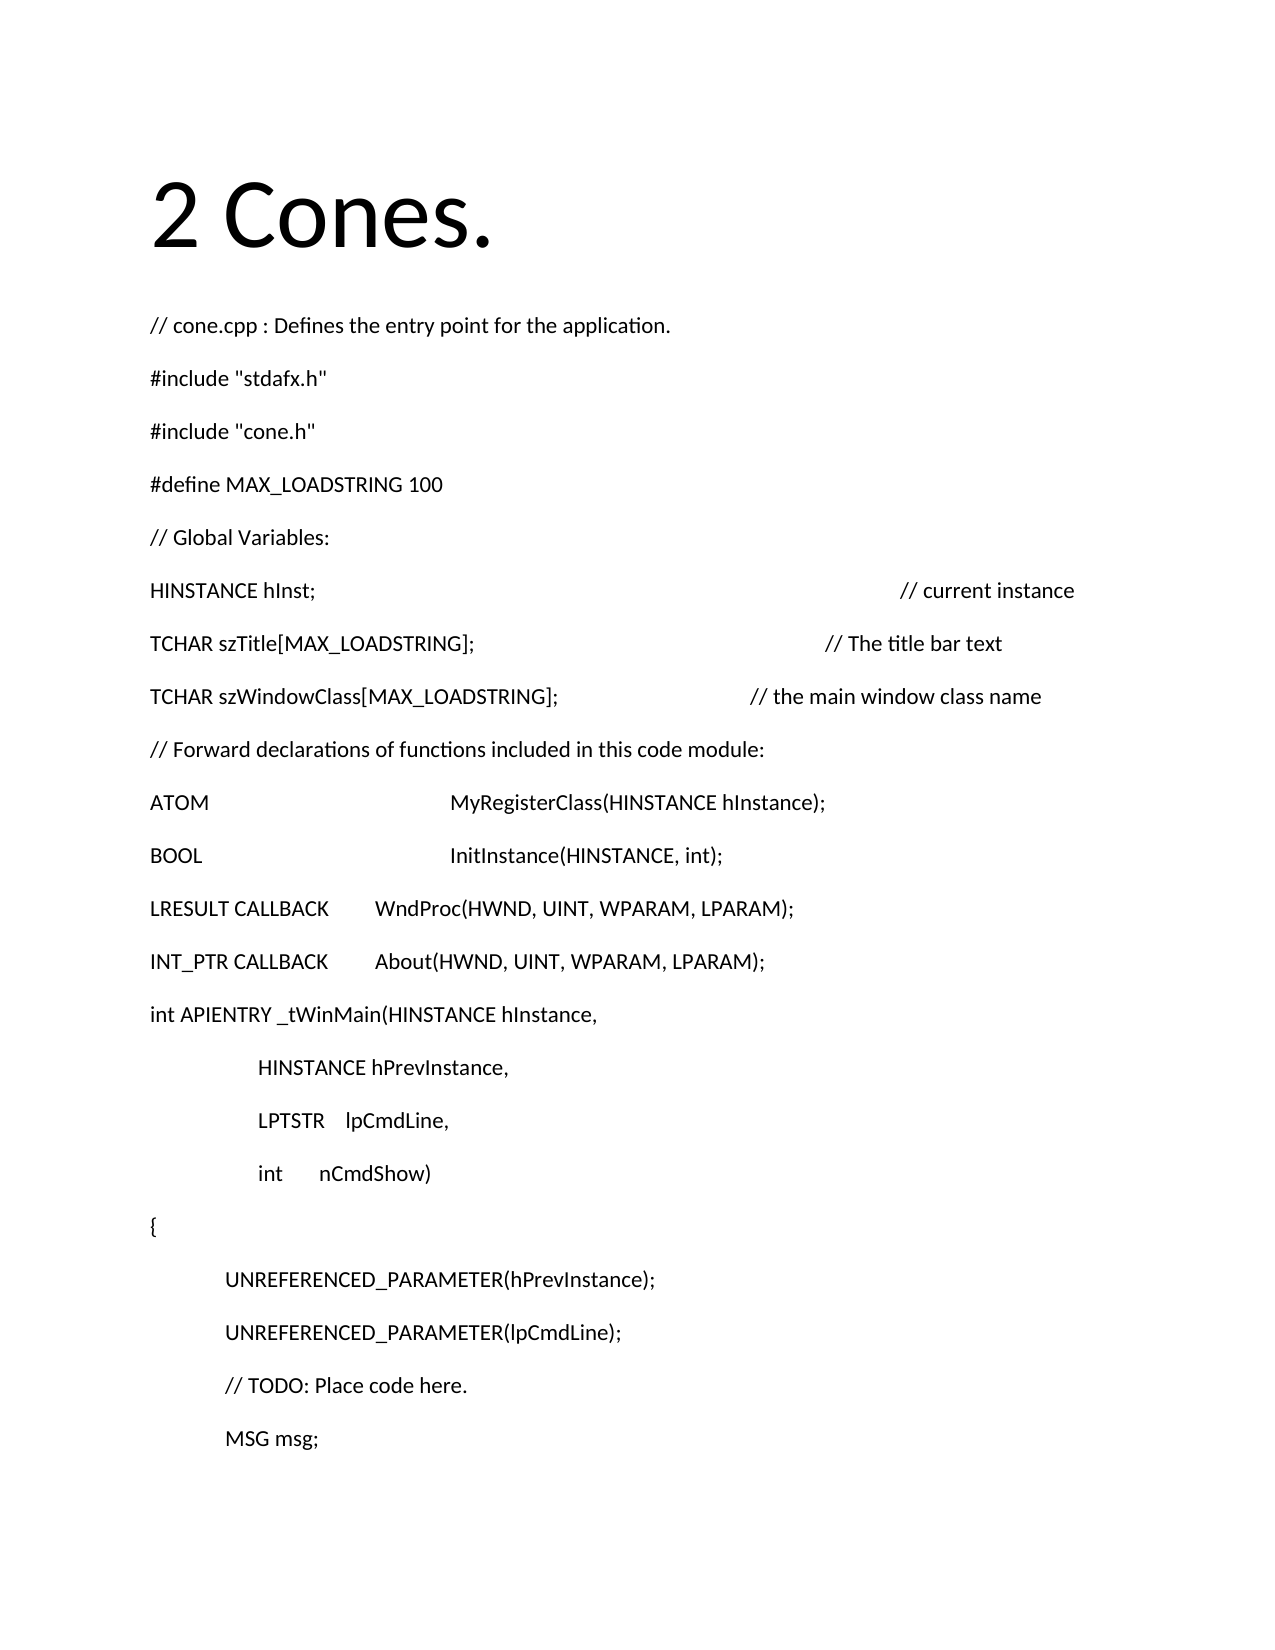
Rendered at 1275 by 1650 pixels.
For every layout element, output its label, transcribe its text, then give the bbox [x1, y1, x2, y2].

text MSG msg; [150, 1424, 1125, 1453]
text // Forward declarations of functions included in this code module: [150, 735, 1125, 763]
text INT_PTR CALLBACK About(HWND, UINT, WPARAM, LPARAM); [150, 947, 1125, 975]
text HINSTANCE hPrevInstance, [150, 1053, 1125, 1081]
text int nCmdShow) [150, 1159, 1125, 1187]
text // TODO: Place code here. [150, 1372, 1125, 1399]
text // Global Variables: [150, 523, 1125, 551]
text #include "stdafx.h" [150, 364, 1125, 392]
text TCHAR szTitle[MAX_LOADSTRING]; // The title bar text [150, 629, 1125, 657]
text { [150, 1212, 1125, 1241]
text ATOM MyRegisterClass(HINSTANCE hInstance); [150, 788, 1125, 816]
text HINSTANCE hInst; // current instance [150, 576, 1125, 604]
text 2 Cones. [150, 150, 1125, 272]
text BOOL InitInstance(HINSTANCE, int); [150, 841, 1125, 869]
text TCHAR szWindowClass[MAX_LOADSTRING]; // the main window class name [150, 682, 1125, 710]
text int APIENTRY _tWinMain(HINSTANCE hInstance, [150, 1000, 1125, 1028]
text LRESULT CALLBACK WndProc(HWND, UINT, WPARAM, LPARAM); [150, 894, 1125, 922]
text LPTSTR lpCmdLine, [150, 1106, 1125, 1134]
text #define MAX_LOADSTRING 100 [150, 470, 1125, 498]
text UNREFERENCED_PARAMETER(hPrevInstance); [150, 1266, 1125, 1293]
text #include "cone.h" [150, 417, 1125, 445]
text // cone.cpp : Defines the entry point for the application. [150, 311, 1125, 339]
text UNREFERENCED_PARAMETER(lpCmdLine); [150, 1318, 1125, 1347]
